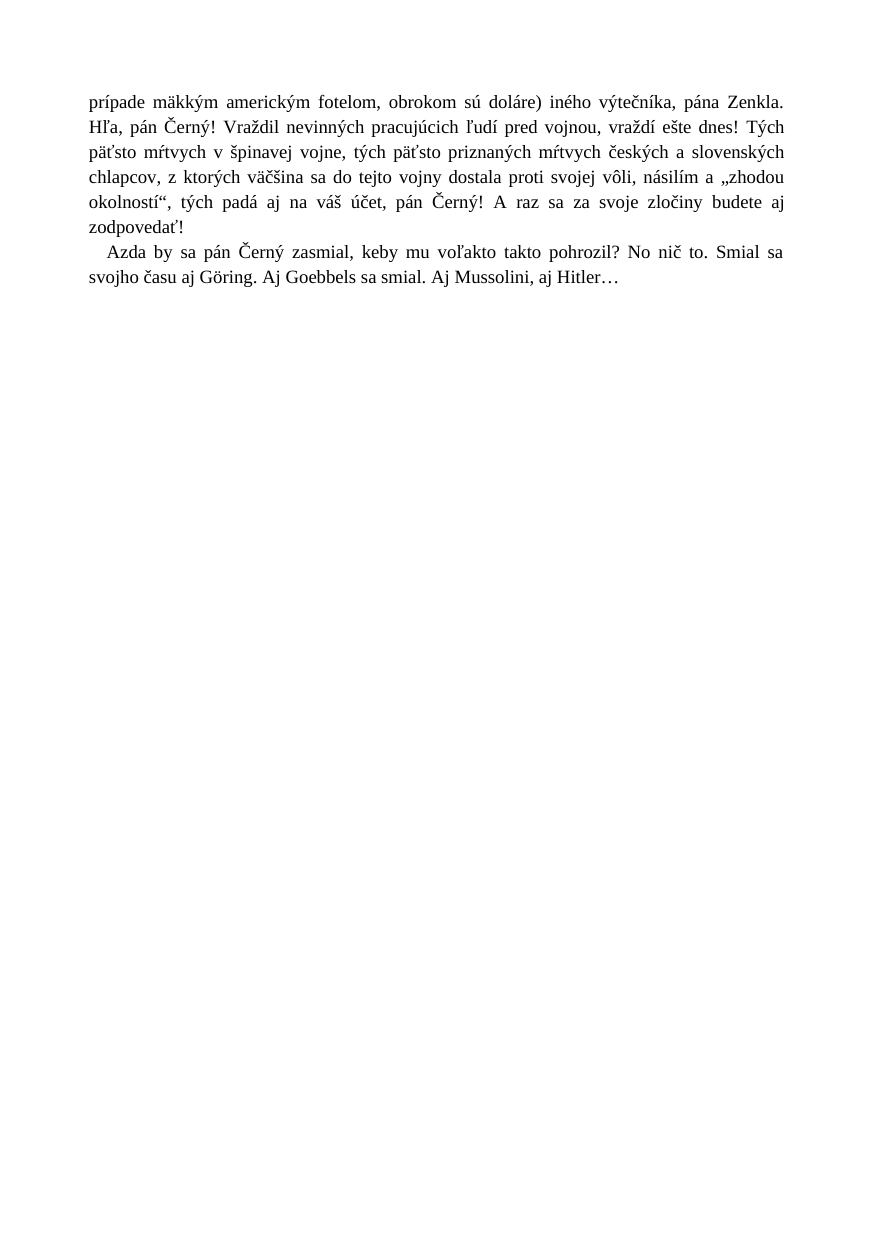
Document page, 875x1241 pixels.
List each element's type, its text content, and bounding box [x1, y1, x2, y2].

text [89, 89, 785, 239]
text Azda by sa pán Černý zasmial, keby mu voľakto takto pohrozil? No nič to. Smial sa svojho času aj Göring. Aj Goebbels sa smial. Aj Mussolini, aj Hitler… [89, 239, 785, 289]
